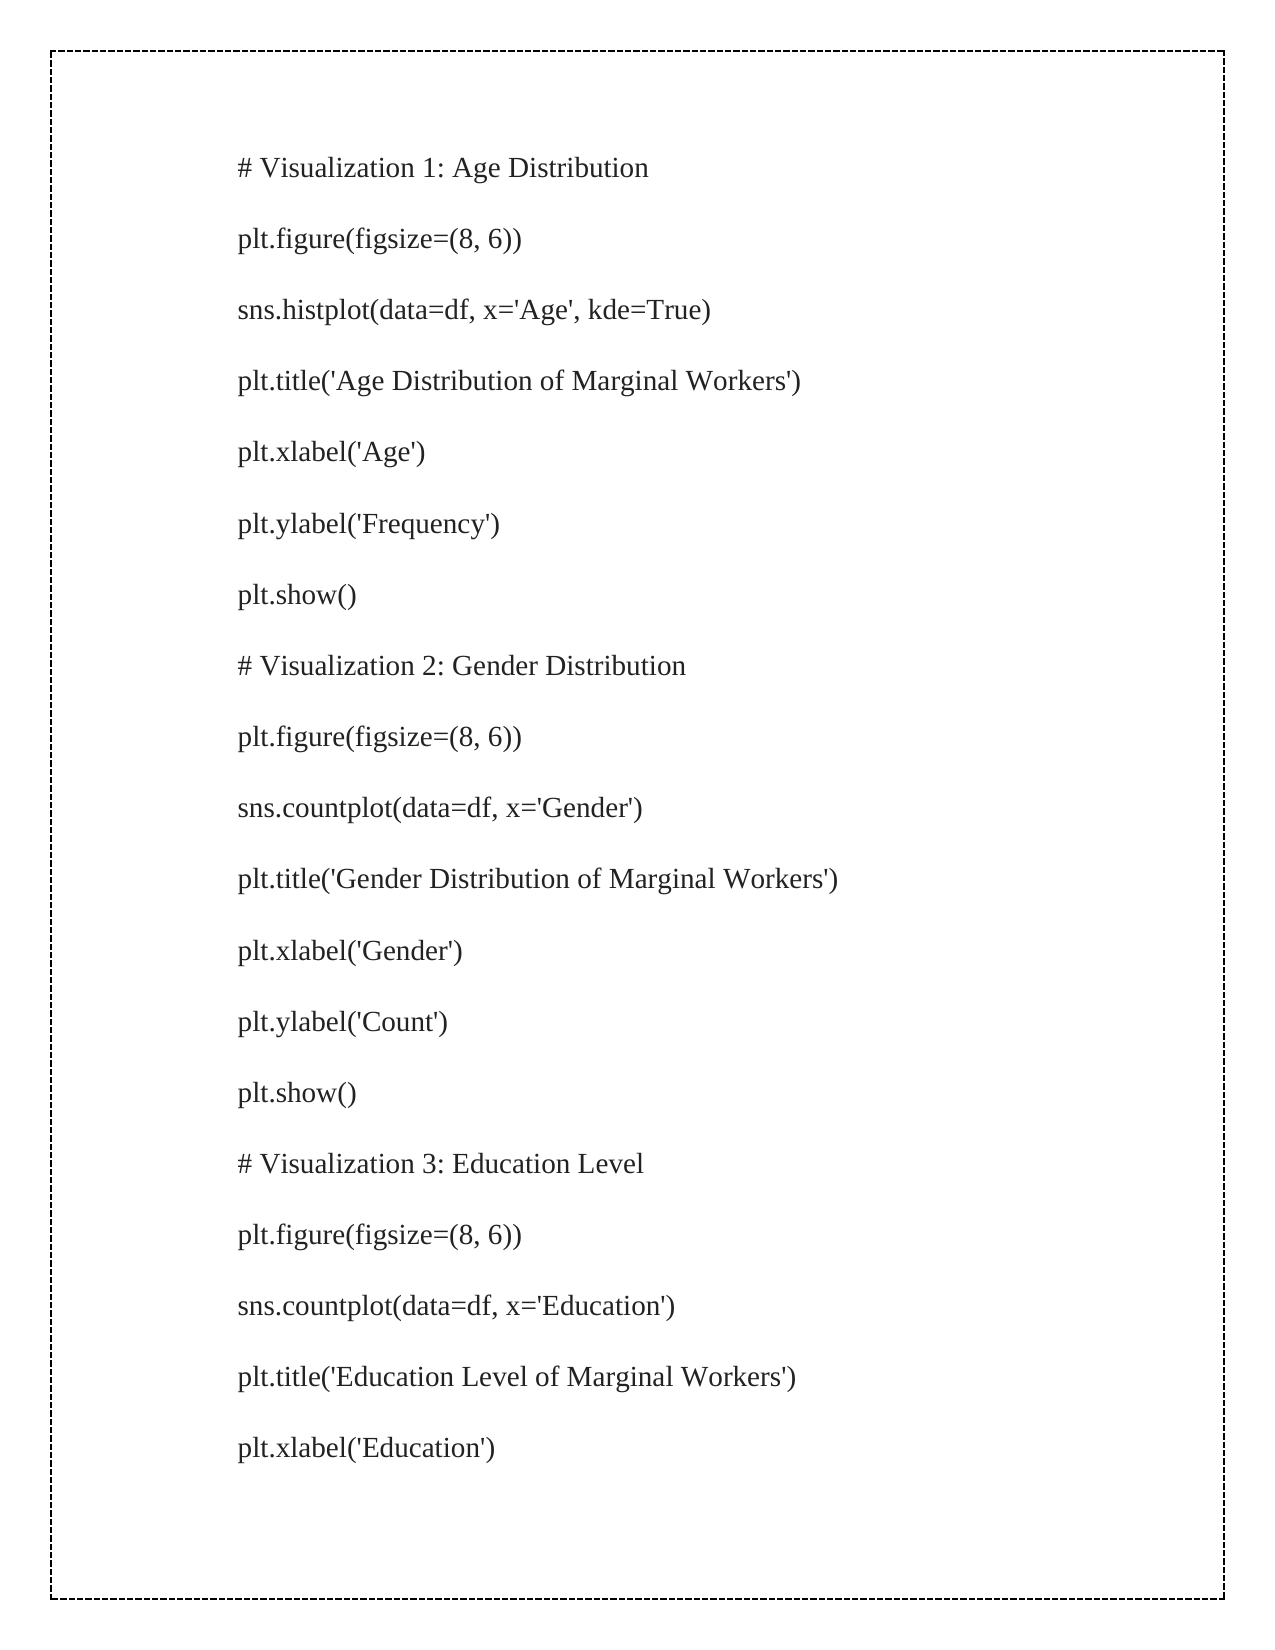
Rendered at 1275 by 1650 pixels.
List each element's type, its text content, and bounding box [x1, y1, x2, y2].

text plt.ylabel('Count') [237, 1004, 1125, 1037]
text plt.show() [237, 577, 1125, 610]
text sns.histplot(data=df, x='Age', kde=True) [237, 292, 1125, 326]
text sns.countplot(data=df, x='Gender') [237, 790, 1125, 824]
text plt.title('Age Distribution of Marginal Workers') [237, 363, 1125, 397]
text sns.countplot(data=df, x='Education') [237, 1288, 1125, 1322]
text plt.xlabel('Education') [237, 1431, 1125, 1464]
text plt.figure(figsize=(8, 6)) [237, 221, 1125, 255]
text # Visualization 1: Age Distribution [237, 150, 1125, 183]
text plt.title('Education Level of Marginal Workers') [237, 1359, 1125, 1393]
text plt.xlabel('Gender') [237, 933, 1125, 966]
text plt.title('Gender Distribution of Marginal Workers') [237, 861, 1125, 895]
text # Visualization 2: Gender Distribution [237, 648, 1125, 682]
text # Visualization 3: Education Level [237, 1146, 1125, 1179]
text plt.xlabel('Age') [237, 434, 1125, 468]
text plt.show() [237, 1075, 1125, 1108]
text plt.figure(figsize=(8, 6)) [237, 1217, 1125, 1251]
text plt.ylabel('Frequency') [237, 506, 1125, 539]
text plt.figure(figsize=(8, 6)) [237, 719, 1125, 753]
